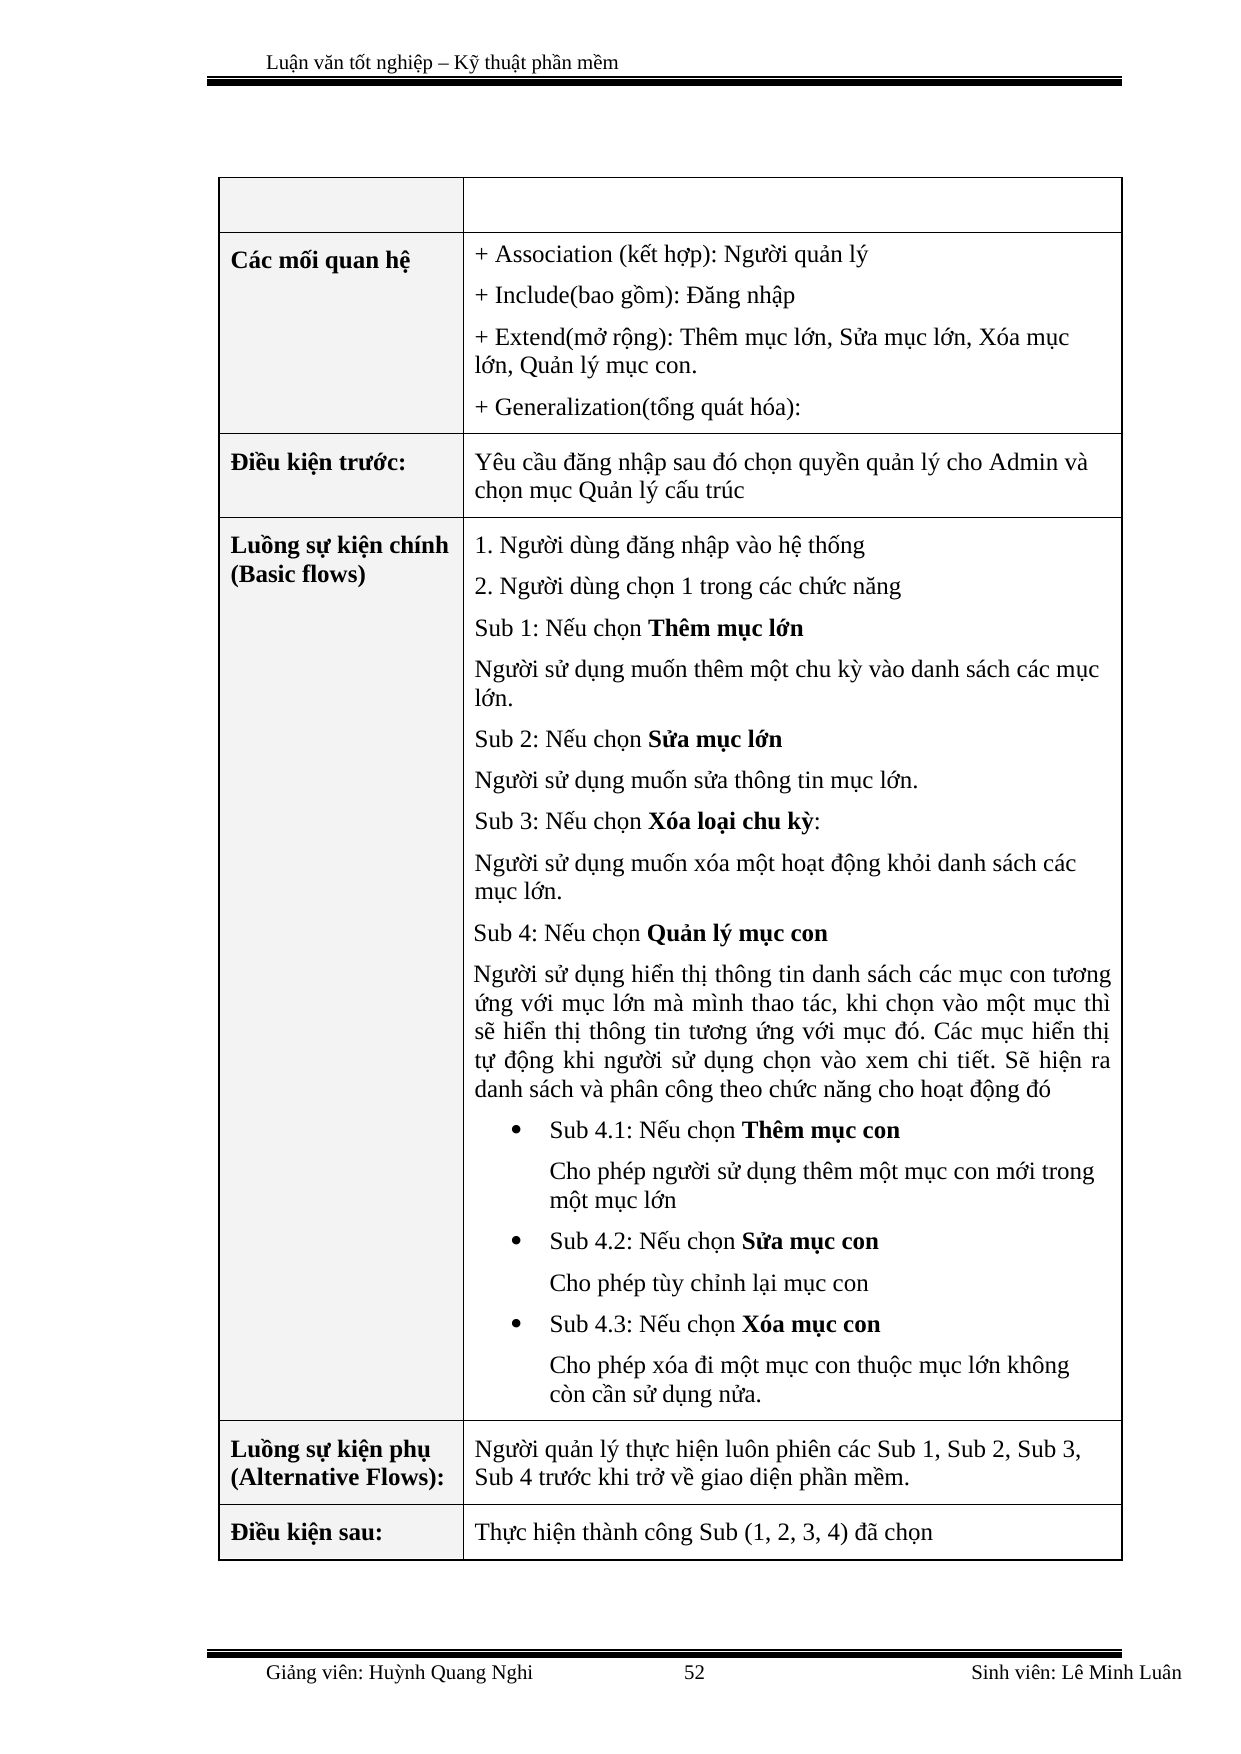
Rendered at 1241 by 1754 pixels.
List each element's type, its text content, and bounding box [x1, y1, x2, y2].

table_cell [220, 178, 463, 232]
table_cell Điều kiện sau: [220, 1505, 463, 1558]
table_cell Luồng sự kiện chính (Basic flows) [220, 518, 463, 1420]
table_cell 1. Người dùng đăng nhập vào hệ thống 2. Người dùng chọn 1 trong các chức năng Sub 1: Nếu chọn Thêm mục lớn Người sử dụng muốn thêm một chu kỳ vào danh sách các mục lớn. Sub 2: Nếu chọn Sửa mục lớn Người sử dụng muốn sửa thông tin mục lớn. Sub 3: Nếu chọn Xóa loại chu kỳ: Người sử dụng muốn xóa một hoạt động khỏi danh sách các mục lớn. Sub 4: Nếu chọn Quản lý mục con Người sử dụng hiển thị thông tin danh sách các mục con tương ứng với mục lớn mà mình thao tác, khi chọn vào một mục thì sẽ hiển thị thông tin tương ứng với mục đó. Các mục hiển thị tự động khi người sử dụng chọn vào xem chi tiết. Sẽ hiện ra danh sách và phân công theo chức năng cho hoạt động đó Sub 4.1: Nếu chọn Thêm mục con Cho phép người sử dụng thêm một mục con mới trong một mục lớn Sub 4.2: Nếu chọn Sửa mục con Cho phép tùy chỉnh lại mục con Sub 4.3: Nếu chọn Xóa mục con Cho phép xóa đi một mục con thuộc mục lớn không còn cần sử dụng nửa. [464, 518, 1121, 1420]
table_cell Các mối quan hệ [220, 233, 463, 433]
table_cell + Association (kết hợp): Người quản lý + Include(bao gồm): Đăng nhập + Extend(mở rộng): Thêm mục lớn, Sửa mục lớn, Xóa mục lớn, Quản lý mục con. + Generalization(tổng quát hóa): [464, 233, 1121, 433]
table_cell Yêu cầu đăng nhập sau đó chọn quyền quản lý cho Admin và chọn mục Quản lý cấu trúc [464, 434, 1121, 517]
table_cell Người quản lý thực hiện luôn phiên các Sub 1, Sub 2, Sub 3, Sub 4 trước khi trở về giao diện phần mềm. [464, 1421, 1121, 1504]
table_cell Thực hiện thành công Sub (1, 2, 3, 4) đã chọn [464, 1505, 1121, 1558]
table_cell Luồng sự kiện phụ (Alternative Flows): [220, 1421, 463, 1504]
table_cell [464, 178, 1121, 232]
table_cell Điều kiện trước: [220, 434, 463, 517]
